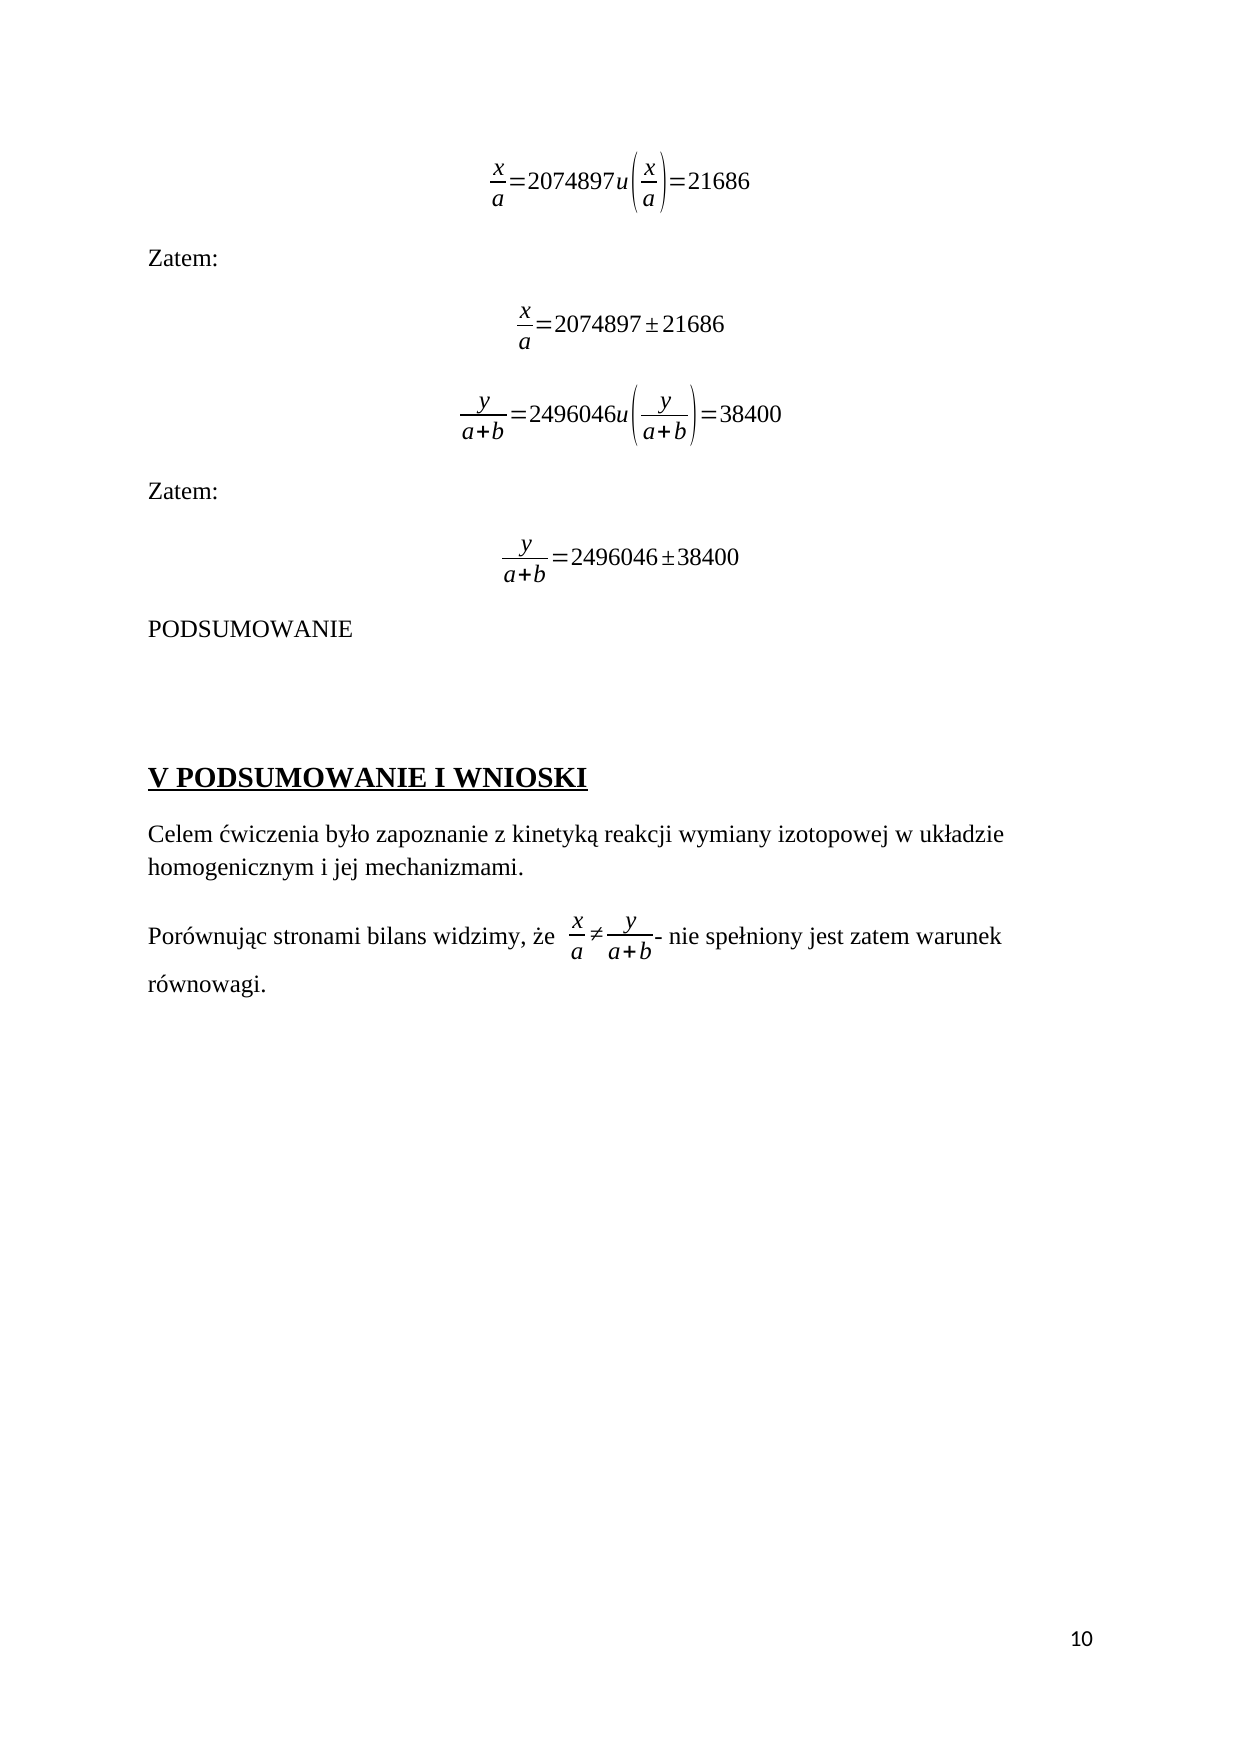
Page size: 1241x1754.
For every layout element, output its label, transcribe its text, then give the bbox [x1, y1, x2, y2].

text Zatem: [148, 243, 1093, 272]
text PODSUMOWANIE [148, 614, 1093, 642]
text Porównując stronami bilans widzimy, że - nie spełniony jest zatem warunek równowagi. [148, 906, 1093, 998]
text V PODSUMOWANIE I WNIOSKI [148, 760, 1093, 793]
text Zatem: [148, 476, 1093, 504]
text Celem ćwiczenia było zapoznanie z kinetyką reakcji wymiany izotopowej w układzie homogenicznym i jej mechanizmami. [148, 819, 1093, 881]
